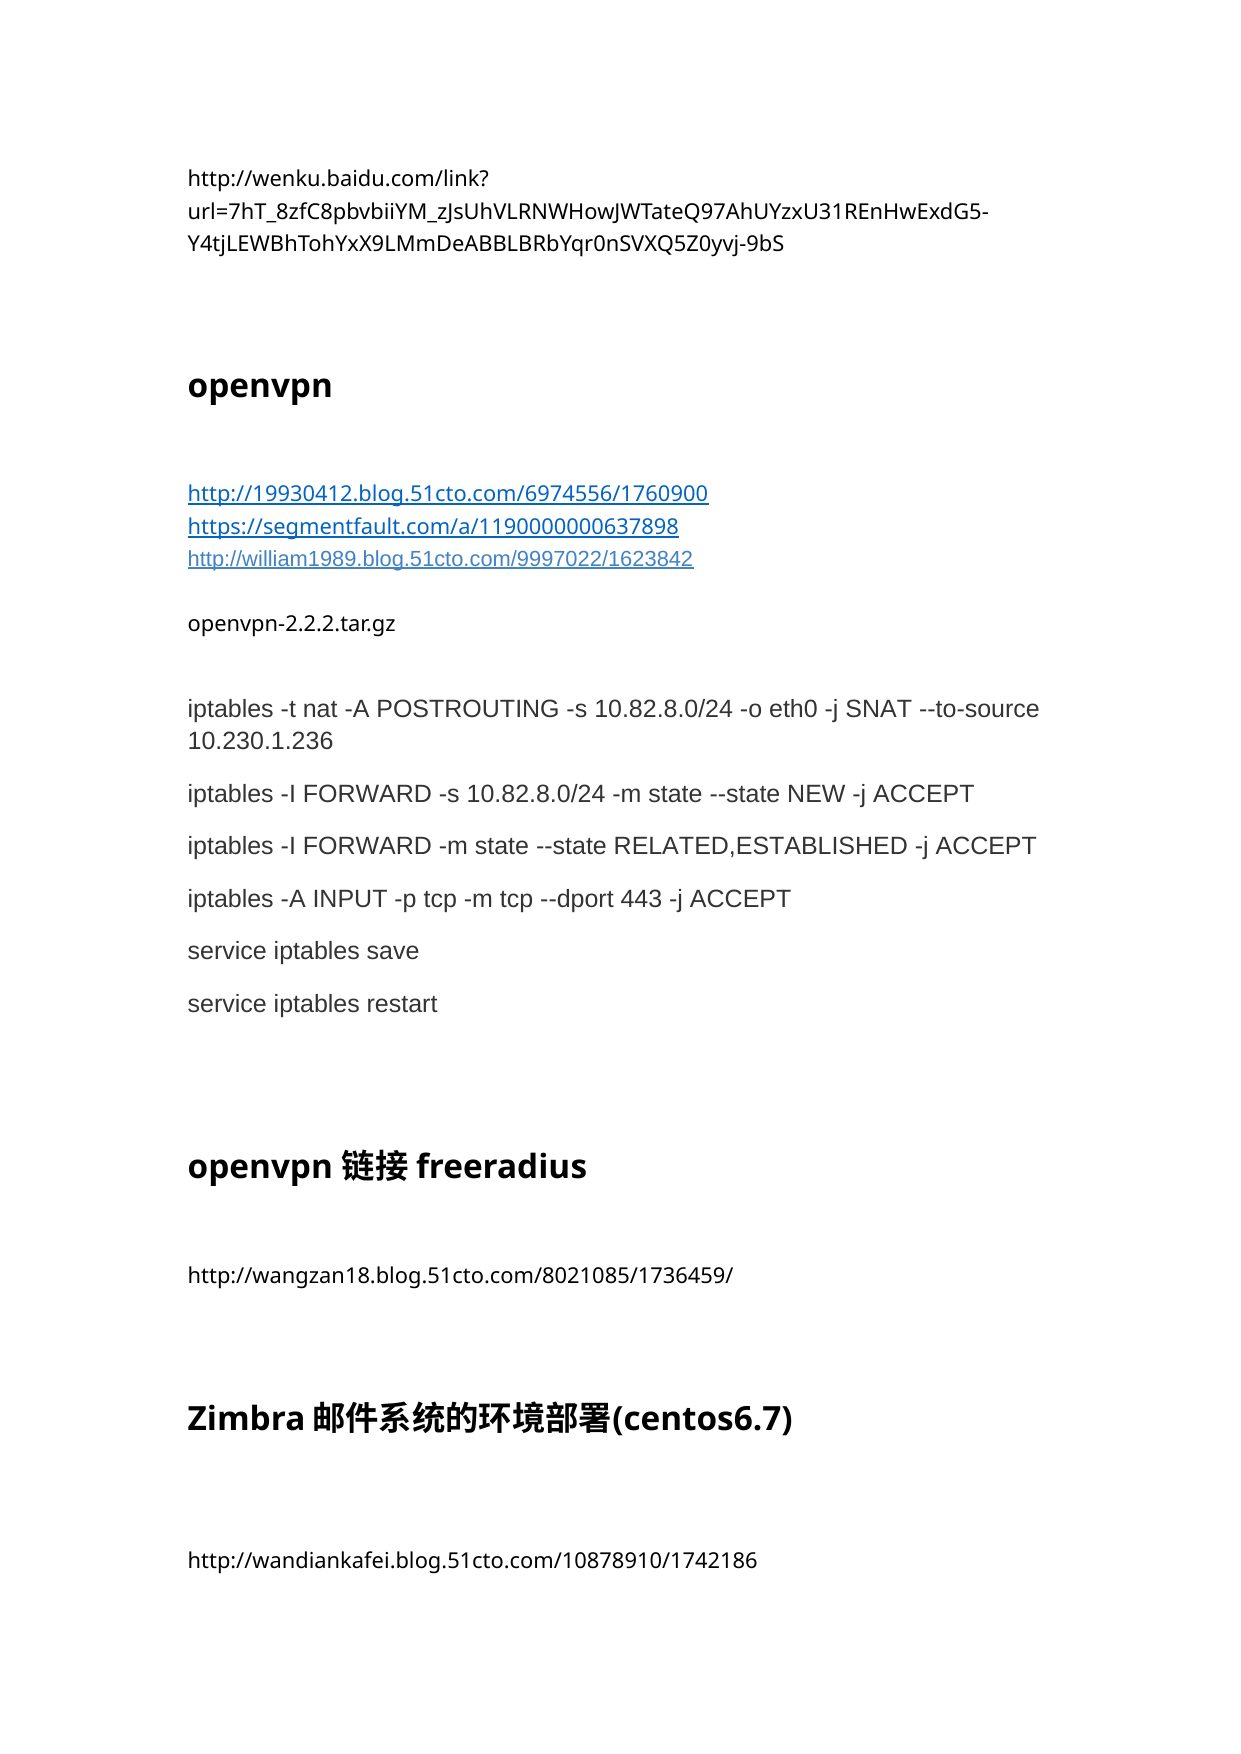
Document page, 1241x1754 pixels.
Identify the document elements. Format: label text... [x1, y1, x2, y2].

subtitle Zimbra邮件系统的环境部署(centos6.7) [187, 1383, 1053, 1448]
text http://wandiankafei.blog.51cto.com/10878910/1742186 [187, 1543, 1053, 1576]
text http://19930412.blog.51cto.com/6974556/1760900 [187, 477, 1053, 509]
text https://segmentfault.com/a/1190000000637898 [187, 509, 1053, 542]
text http://wangzan18.blog.51cto.com/8021085/1736459/ [187, 1259, 1053, 1291]
text iptables -I FORWARD -m state --state RELATED,ESTABLISHED -j ACCEPT [187, 829, 1053, 862]
text iptables -t nat -A POSTROUTING -s 10.82.8.0/24 -o eth0 -j SNAT --to-source 10.230.1.236 [187, 692, 1053, 757]
text service iptables save [187, 934, 1053, 967]
subtitle openvpn 链接 freeradius [187, 1131, 1053, 1196]
text http://william1989.blog.51cto.com/9997022/1623842 [187, 542, 1053, 574]
text http://wenku.baidu.com/link?url=7hT_8zfC8pbvbiiYM_zJsUhVLRNWHowJWTateQ97AhUYzxU31REnHwExdG5-Y4tjLEWBhTohYxX9LMmDeABBLBRbYqr0nSVXQ5Z0yvj-9bS [187, 162, 1053, 259]
text openvpn-2.2.2.tar.gz [187, 607, 1053, 639]
text service iptables restart [187, 987, 1053, 1019]
text iptables -I FORWARD -s 10.82.8.0/24 -m state --state NEW -j ACCEPT [187, 777, 1053, 809]
text iptables -A INPUT -p tcp -m tcp --dport 443 -j ACCEPT [187, 882, 1053, 914]
subtitle openvpn [187, 352, 1053, 417]
